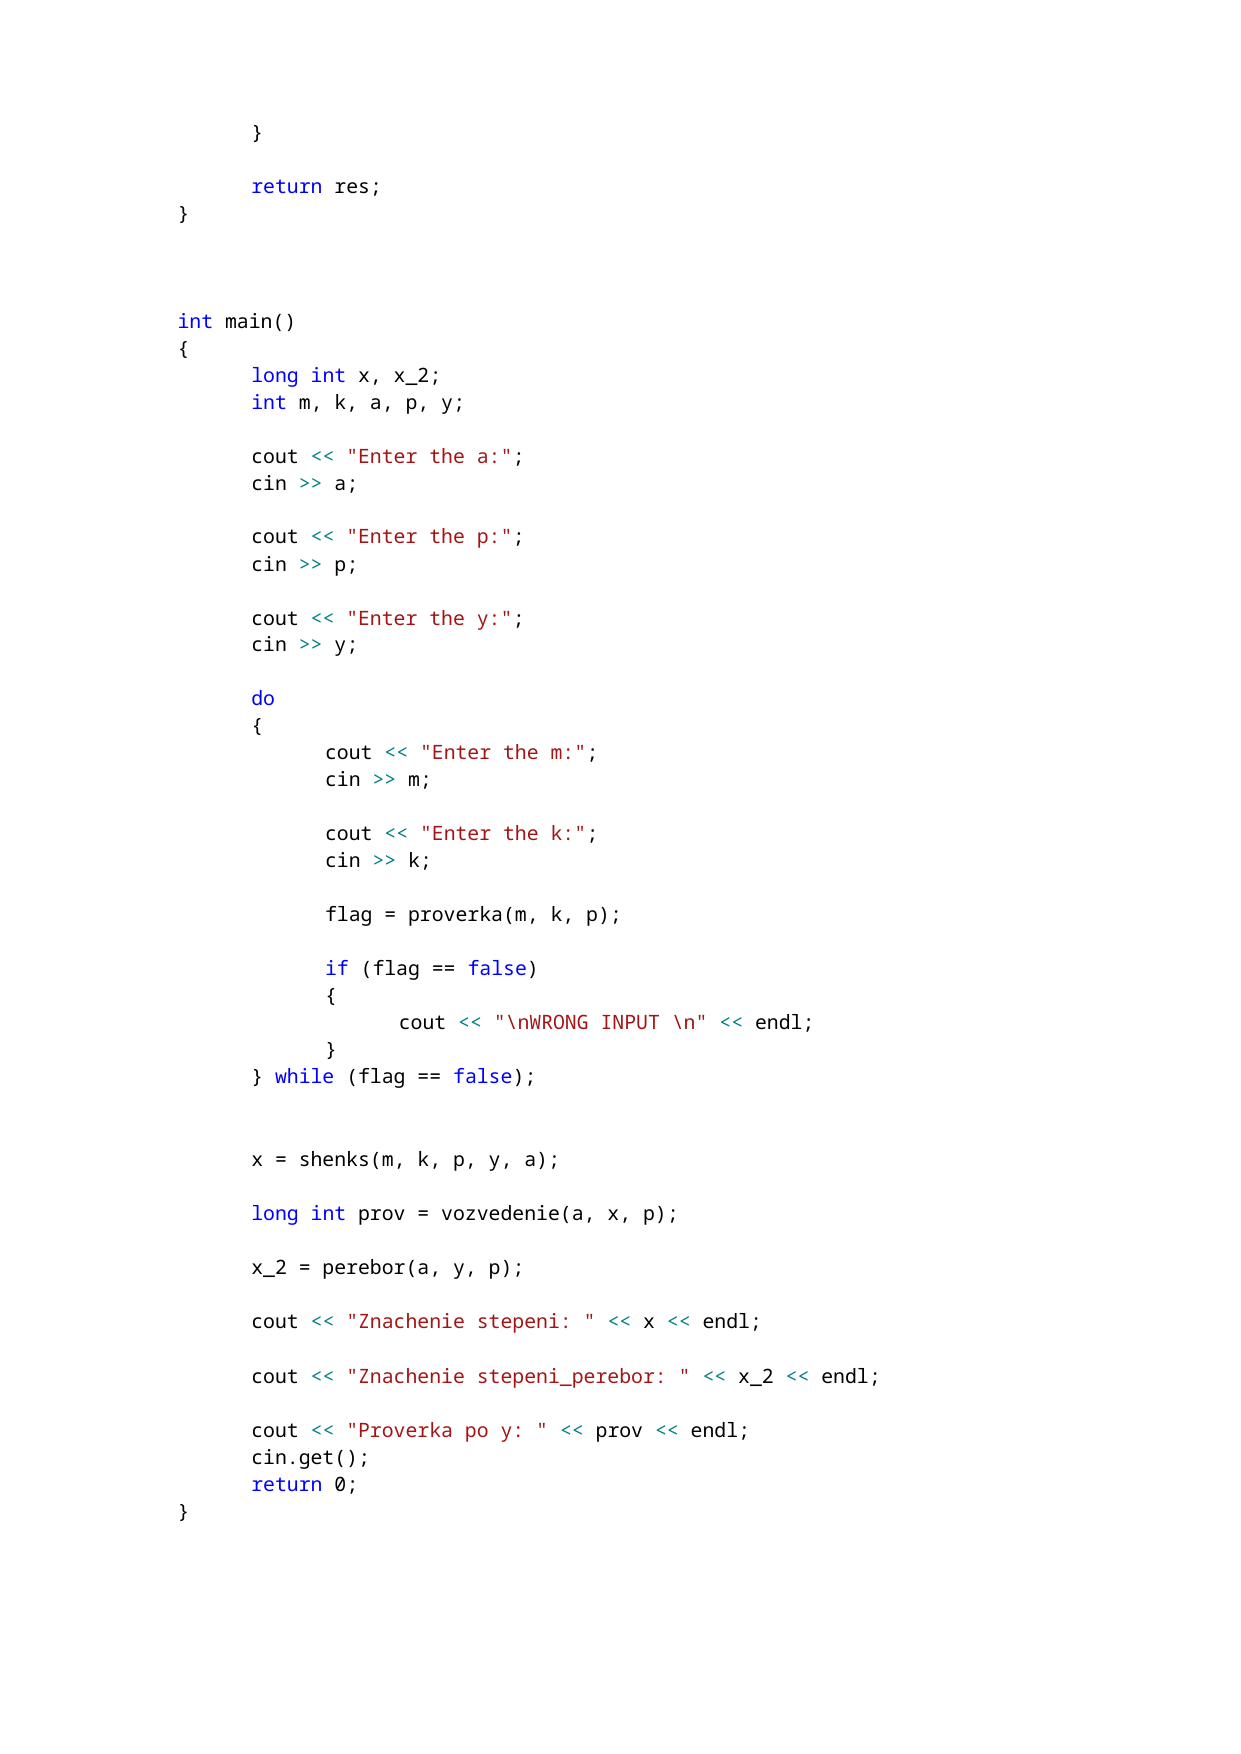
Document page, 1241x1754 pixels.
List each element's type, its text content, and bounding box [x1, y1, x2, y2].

text cin >> m; [177, 766, 1152, 793]
text cout << "\nWRONG INPUT \n" << endl; [177, 1008, 1152, 1035]
text if (flag == false) [177, 954, 1152, 981]
text } [177, 199, 1152, 226]
text } [177, 118, 1152, 145]
text cout << "Znachenie stepeni: " << x << endl; [177, 1307, 1152, 1334]
text cout << "Proverka po y: " << prov << endl; [177, 1416, 1152, 1443]
text x = shenks(m, k, p, y, a); [177, 1145, 1152, 1172]
text x_2 = perebor(a, y, p); [177, 1253, 1152, 1280]
text return res; [177, 172, 1152, 199]
text { [177, 712, 1152, 739]
text cout << "Enter the a:"; [177, 442, 1152, 469]
text cout << "Enter the k:"; [177, 819, 1152, 847]
text cin >> y; [177, 631, 1152, 658]
text { [177, 334, 1152, 361]
text long int prov = vozvedenie(a, x, p); [177, 1199, 1152, 1226]
text cin >> k; [177, 847, 1152, 873]
text return 0; [177, 1470, 1152, 1497]
text cout << "Znachenie stepeni_perebor: " << x_2 << endl; [177, 1362, 1152, 1389]
text do [177, 685, 1152, 712]
text cin >> a; [177, 469, 1152, 496]
text long int x, x_2; [177, 361, 1152, 388]
text cout << "Enter the p:"; [177, 523, 1152, 550]
text int main() [177, 307, 1152, 334]
text int m, k, a, p, y; [177, 388, 1152, 415]
text cout << "Enter the y:"; [177, 604, 1152, 631]
text } [177, 1035, 1152, 1062]
text cin >> p; [177, 550, 1152, 577]
text cin.get(); [177, 1443, 1152, 1470]
text { [177, 981, 1152, 1008]
text } while (flag == false); [177, 1062, 1152, 1089]
text flag = proverka(m, k, p); [177, 901, 1152, 927]
text cout << "Enter the m:"; [177, 739, 1152, 766]
text } [177, 1497, 1152, 1524]
